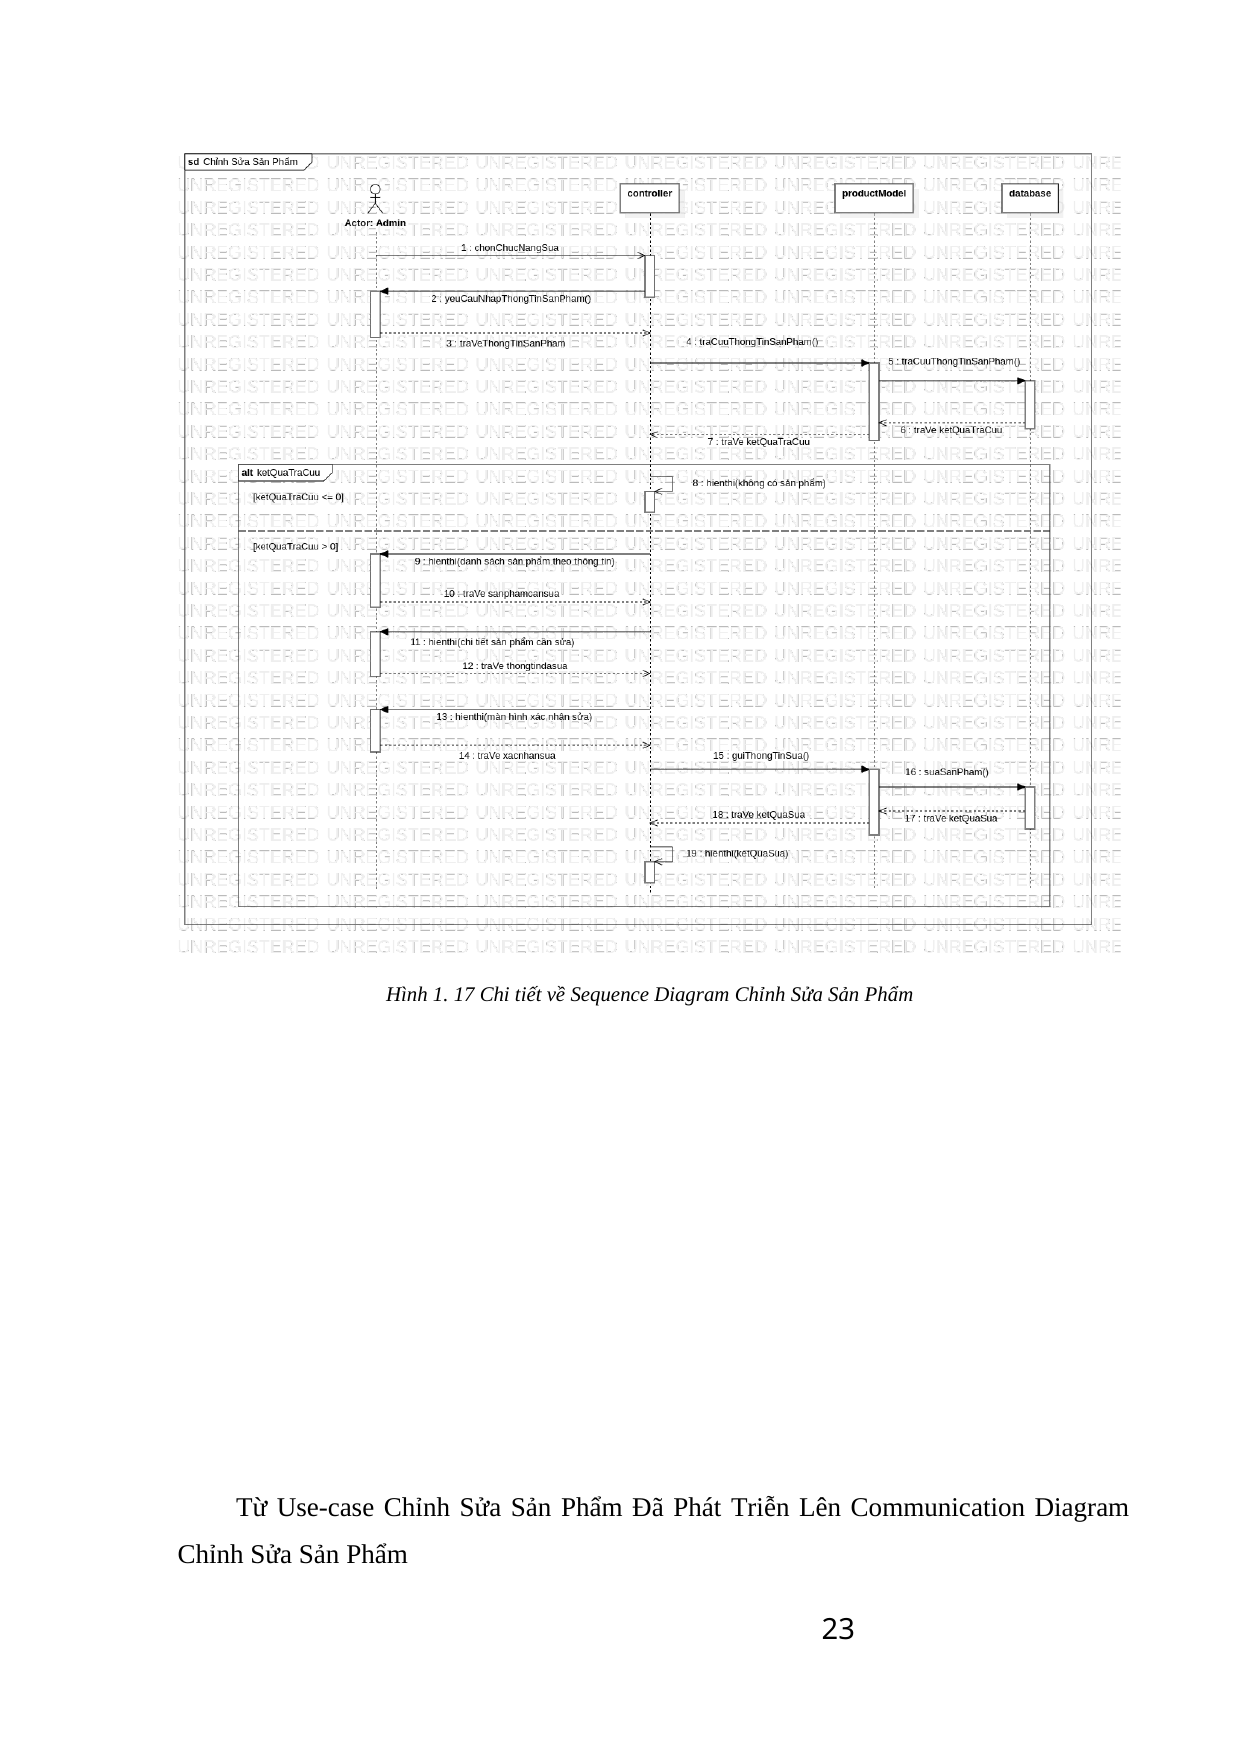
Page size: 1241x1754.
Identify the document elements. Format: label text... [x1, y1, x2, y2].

text Từ Use-case Chỉnh Sửa Sản Phẩm Đã Phát Triễn Lên Communication Diagram Chỉnh Sửa Sản Phẩm [177, 1491, 1131, 1569]
picture [177, 147, 1121, 954]
text Hình 1. 17 Chi tiết về Sequence Diagram Chỉnh Sửa Sản Phẩm [177, 981, 1122, 1006]
